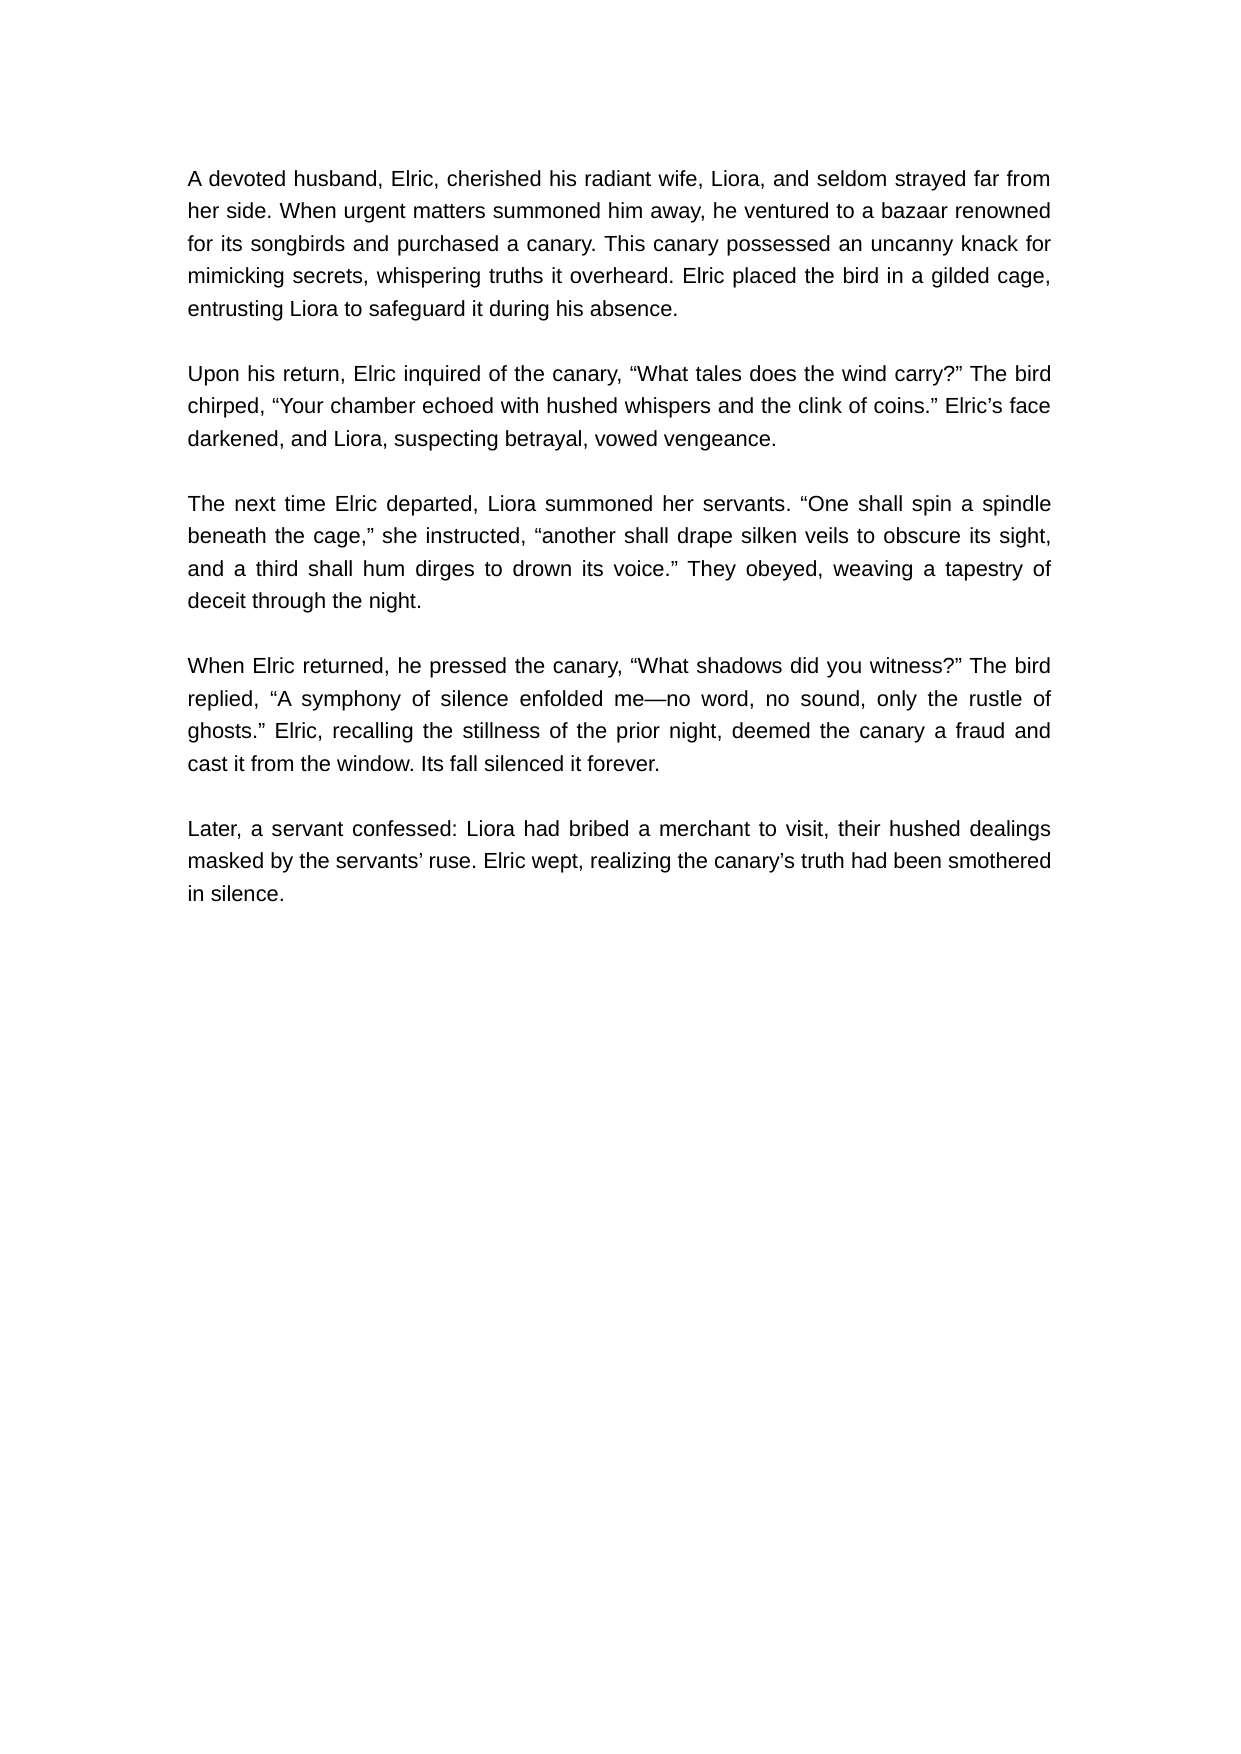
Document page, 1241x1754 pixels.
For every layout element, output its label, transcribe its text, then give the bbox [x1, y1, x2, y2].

text A devoted husband, Elric, cherished his radiant wife, Liora, and seldom strayed far from her side. When urgent matters summoned him away, he ventured to a bazaar renowned for its songbirds and purchased a canary. This canary possessed an uncanny knack for mimicking secrets, whispering truths it overheard. Elric placed the bird in a gilded cage, entrusting Liora to safeguard it during his absence. [187, 162, 1053, 324]
text Later, a servant confessed: Liora had bribed a merchant to visit, their hushed dealings masked by the servants’ ruse. Elric wept, realizing the canary’s truth had been smothered in silence. [187, 812, 1053, 909]
text When Elric returned, he pressed the canary, “What shadows did you witness?” The bird replied, “A symphony of silence enfolded me—no word, no sound, only the rustle of ghosts.” Elric, recalling the stillness of the prior night, deemed the canary a fraud and cast it from the window. Its fall silenced it forever. [187, 649, 1053, 779]
text Upon his return, Elric inquired of the canary, “What tales does the wind carry?” The bird chirped, “Your chamber echoed with hushed whispers and the clink of coins.” Elric’s face darkened, and Liora, suspecting betrayal, vowed vengeance. [187, 357, 1053, 454]
text The next time Elric departed, Liora summoned her servants. “One shall spin a spindle beneath the cage,” she instructed, “another shall drape silken veils to obscure its sight, and a third shall hum dirges to drown its voice.” They obeyed, weaving a tapestry of deceit through the night. [187, 487, 1053, 617]
